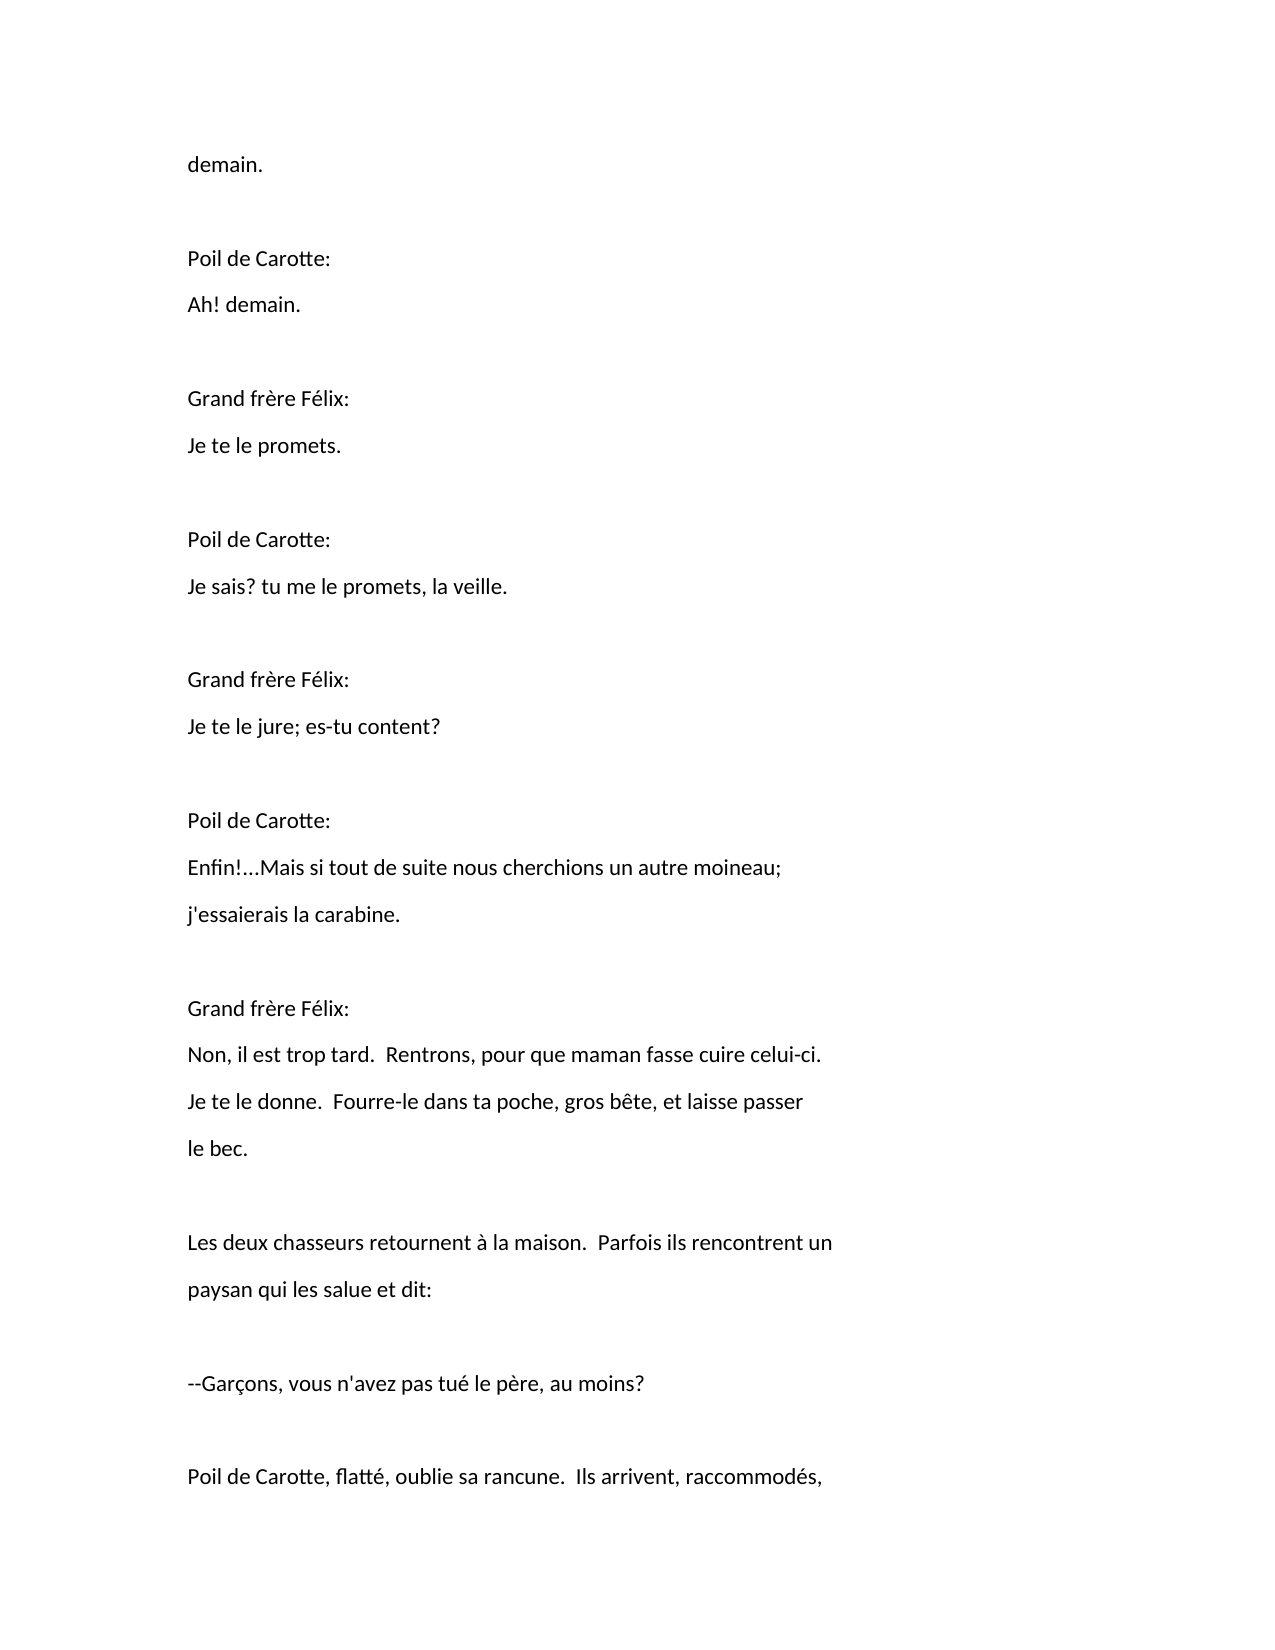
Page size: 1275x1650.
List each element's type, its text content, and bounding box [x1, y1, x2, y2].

text Poil de Carotte, flatté, oublie sa rancune. Ils arrivent, raccommodés, [187, 1462, 1087, 1491]
text Poil de Carotte: [187, 806, 1087, 834]
text paysan qui les salue et dit: [187, 1275, 1087, 1303]
text Ah! demain. [187, 291, 1087, 319]
text Je sais? tu me le promets, la veille. [187, 572, 1087, 600]
text Je te le promets. [187, 431, 1087, 459]
text Je te le jure; es-tu content? [187, 712, 1087, 741]
text Poil de Carotte: [187, 525, 1087, 553]
text --Garçons, vous n'avez pas tué le père, au moins? [187, 1369, 1087, 1397]
text Grand frère Félix: [187, 994, 1087, 1022]
text Enfin!...Mais si tout de suite nous cherchions un autre moineau; [187, 853, 1087, 881]
text Grand frère Félix: [187, 666, 1087, 694]
text Les deux chasseurs retournent à la maison. Parfois ils rencontrent un [187, 1228, 1087, 1256]
text demain. [187, 150, 1087, 178]
text Non, il est trop tard. Rentrons, pour que maman fasse cuire celui-ci. [187, 1041, 1087, 1069]
text Je te le donne. Fourre-le dans ta poche, gros bête, et laisse passer [187, 1087, 1087, 1116]
text Poil de Carotte: [187, 244, 1087, 272]
text j'essaierais la carabine. [187, 900, 1087, 928]
text le bec. [187, 1134, 1087, 1162]
text Grand frère Félix: [187, 384, 1087, 412]
